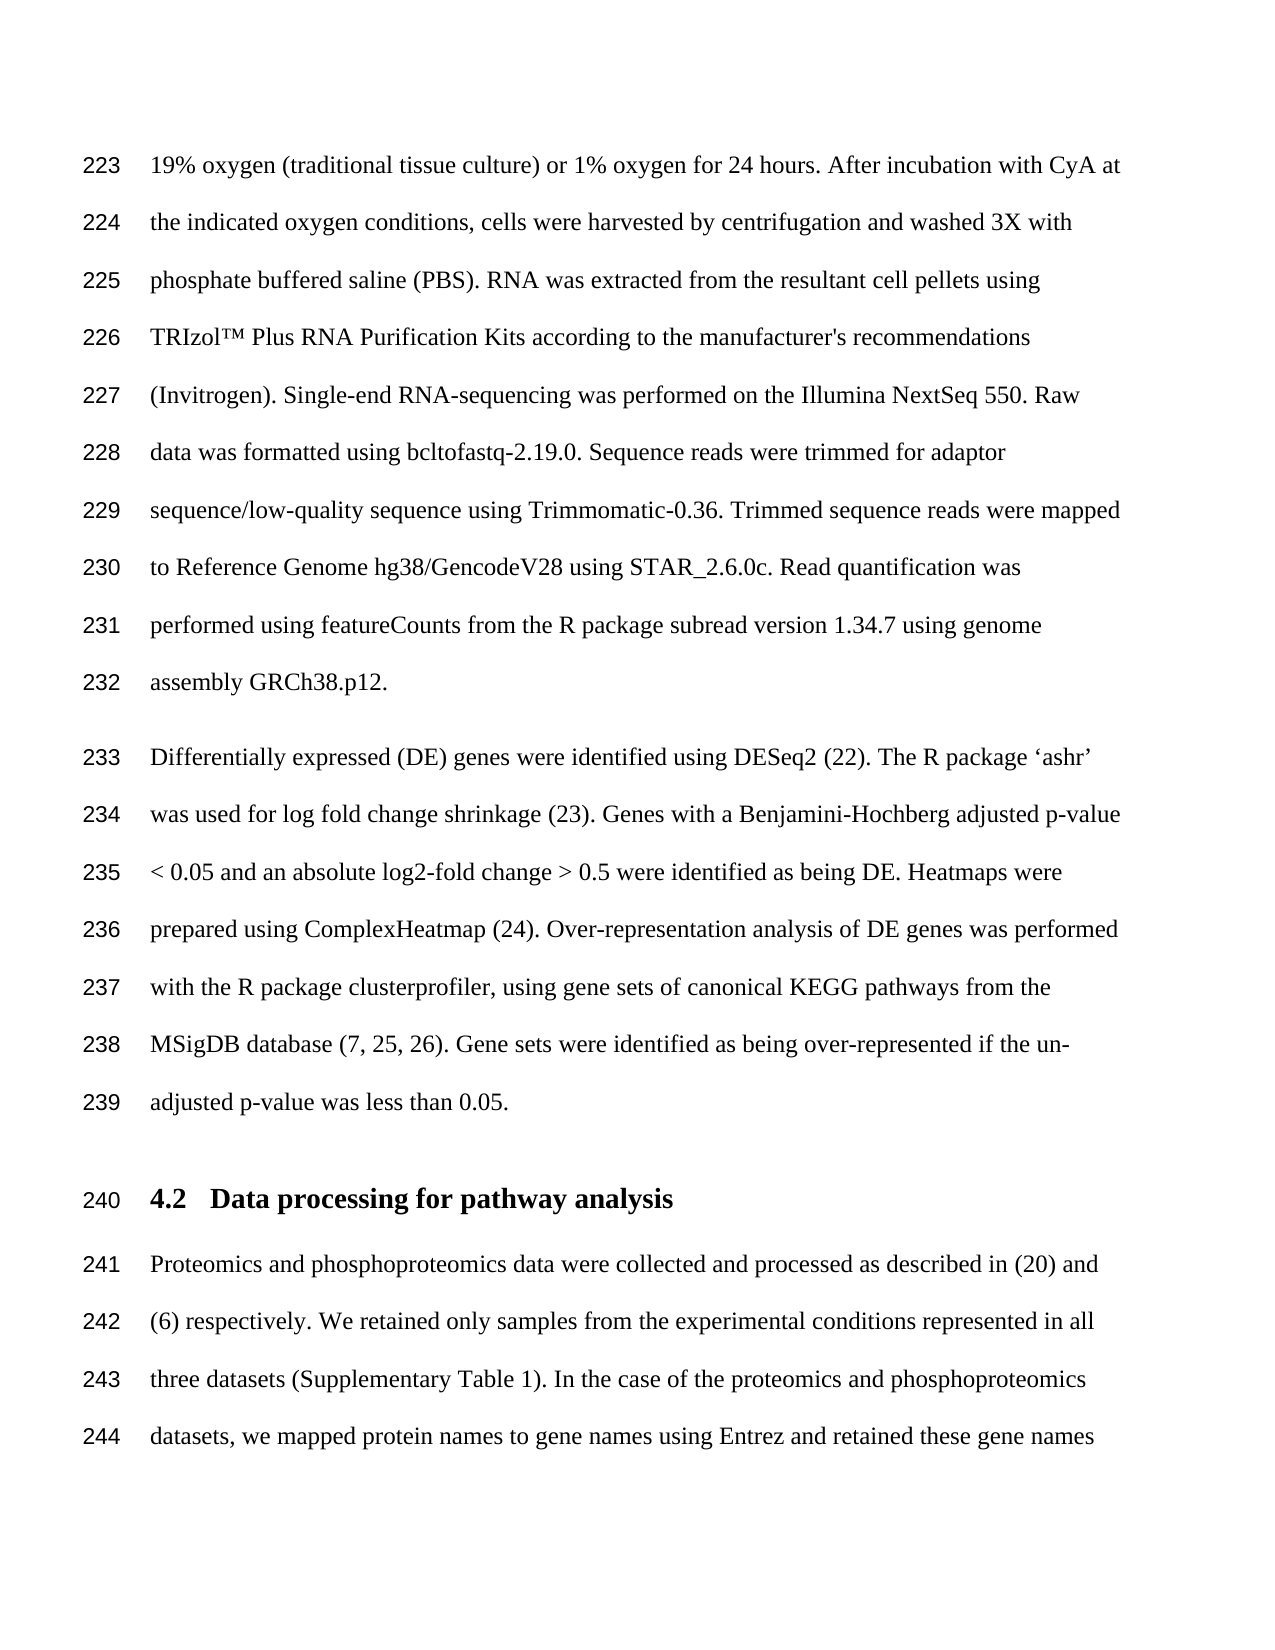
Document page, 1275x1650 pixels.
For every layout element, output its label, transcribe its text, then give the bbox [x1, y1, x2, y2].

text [150, 150, 1125, 696]
text Differentially expressed (DE) genes were identified using DESeq2 (22). The R package ‘ashr’ was used for log fold change shrinkage (23). Genes with a Benjamini-Hochberg adjusted p-value < 0.05 and an absolute log2-fold change > 0.5 were identified as being DE. Heatmaps were prepared using ComplexHeatmap (24). Over-representation analysis of DE genes was performed with the R package clusterprofiler, using gene sets of canonical KEGG pathways from the MSigDB database (7, 25, 26). Gene sets were identified as being over-represented if the un-adjusted p-value was less than 0.05. [150, 742, 1125, 1115]
subtitle Data processing for pathway analysis [150, 1182, 1125, 1215]
